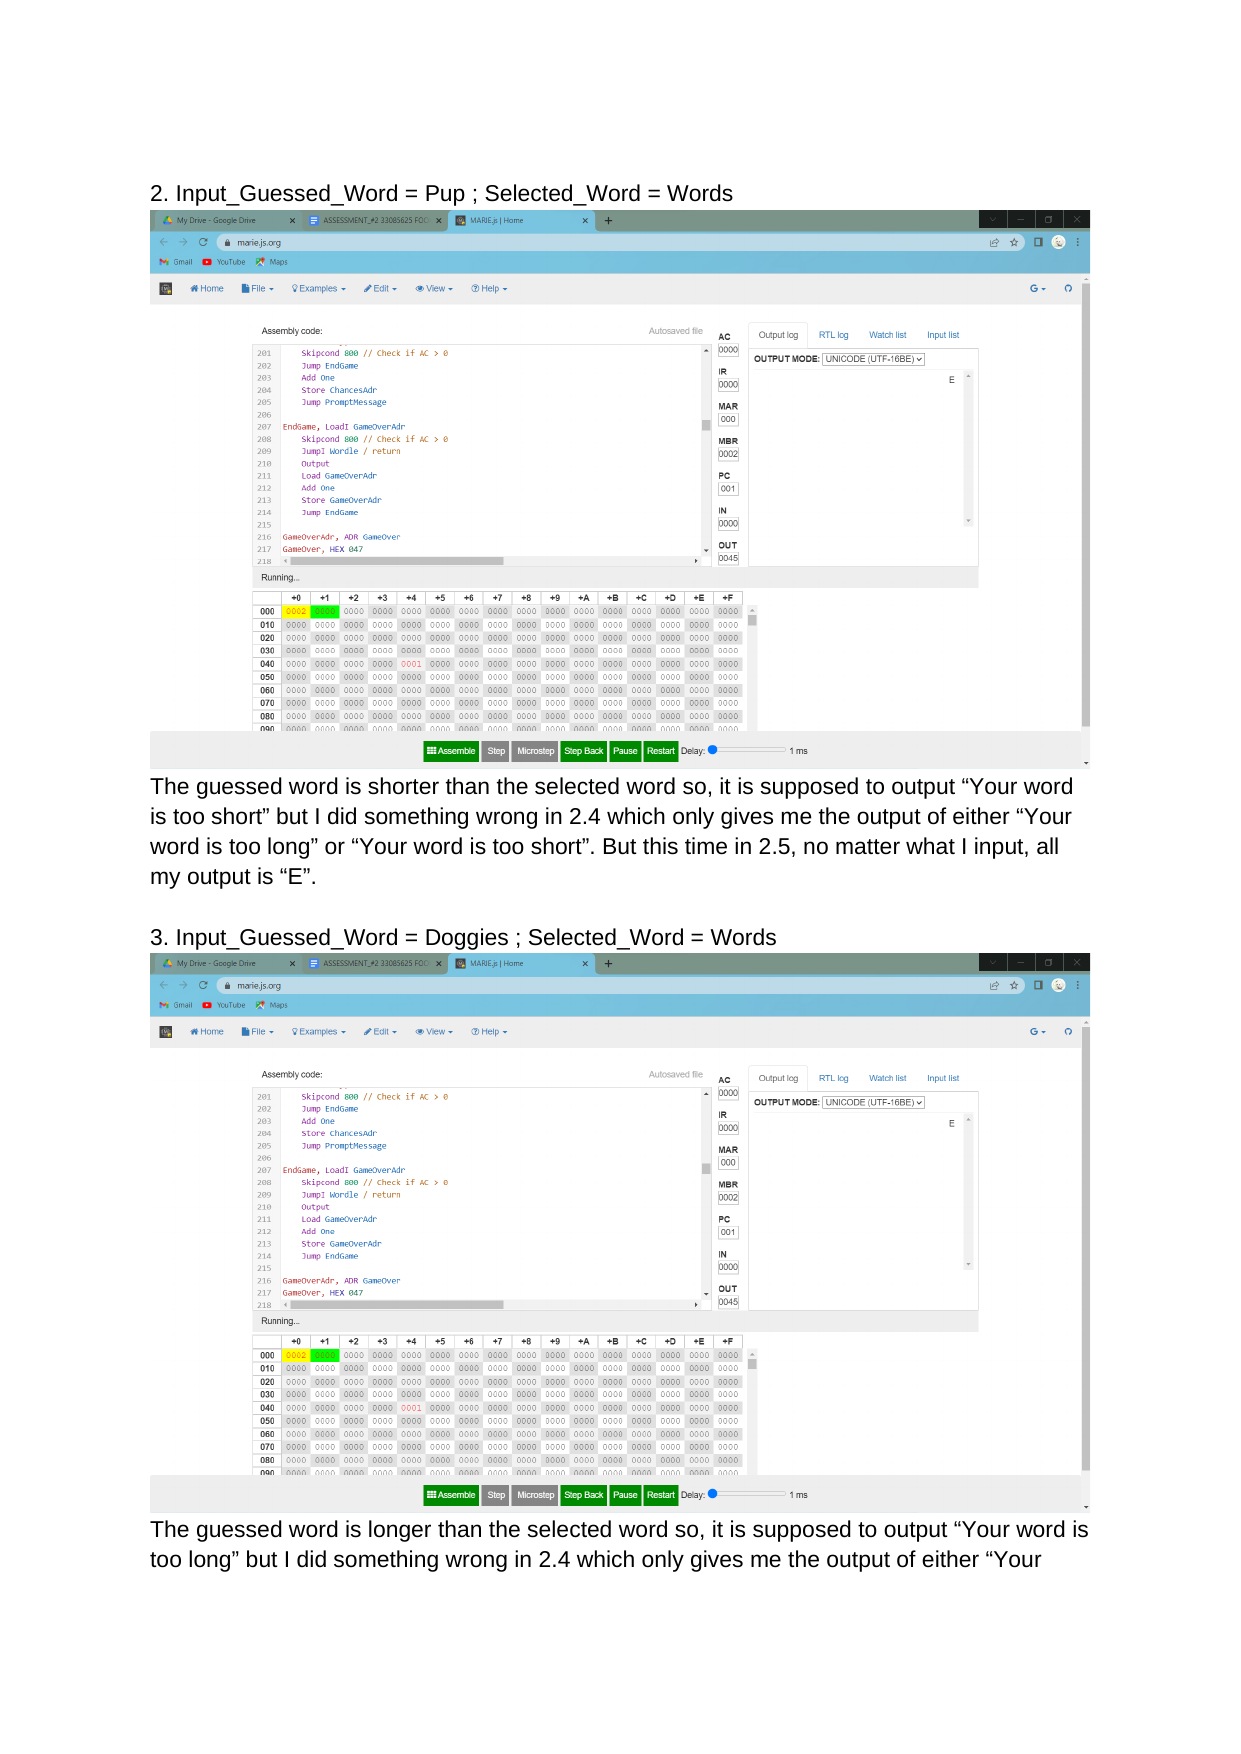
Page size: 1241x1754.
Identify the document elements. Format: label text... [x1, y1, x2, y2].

text 2. Input_Guessed_Word = Pup ; Selected_Word = Words [150, 180, 1090, 207]
picture [150, 210, 1091, 769]
picture [150, 953, 1091, 1513]
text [150, 1516, 1090, 1573]
text The guessed word is shorter than the selected word so, it is supposed to output “Your word is too short” but I did something wrong in 2.4 which only gives me the output of either “Your word is too long” or “Your word is too short”. But this time in 2.5, no matter what I input, all my output is “E”. [150, 773, 1090, 889]
text 3. Input_Guessed_Word = Doggies ; Selected_Word = Words [150, 924, 1090, 950]
